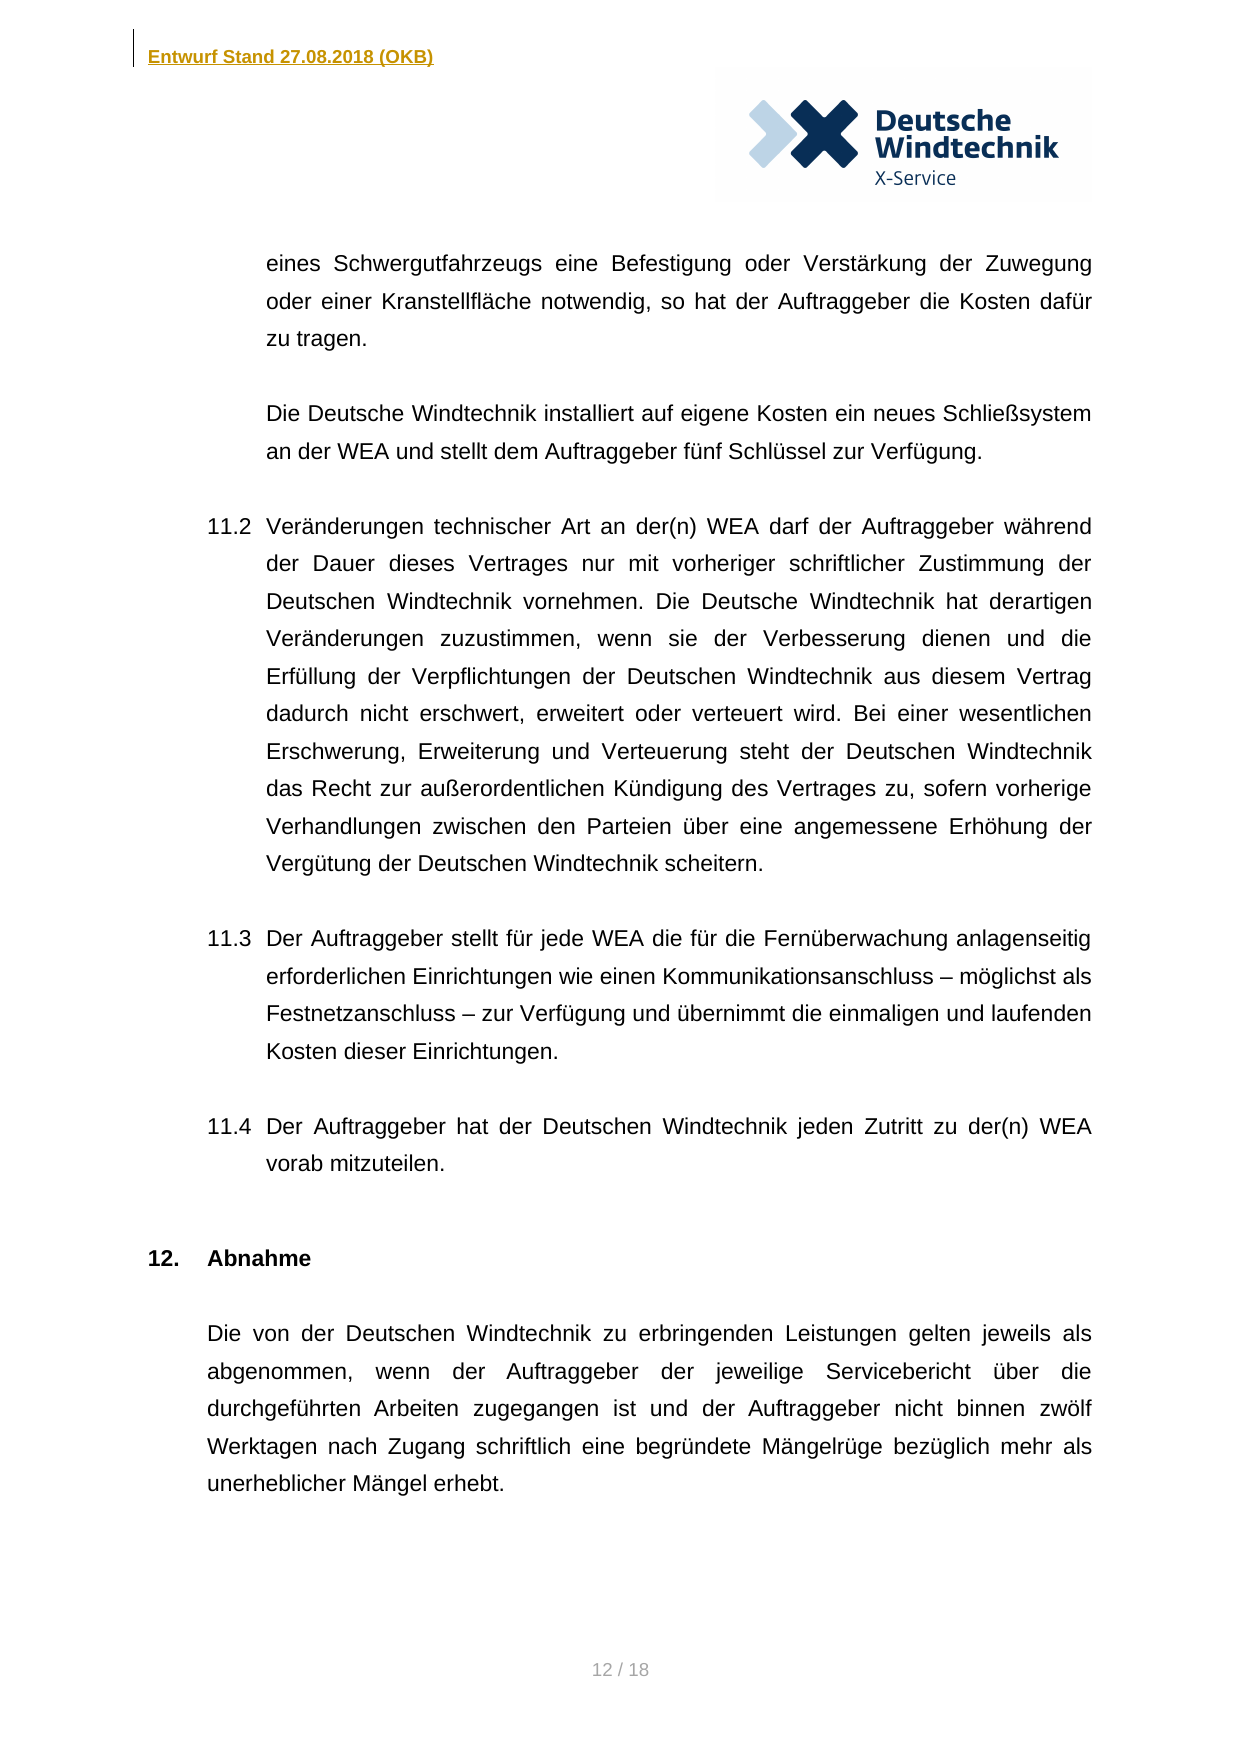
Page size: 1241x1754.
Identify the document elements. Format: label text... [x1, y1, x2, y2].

text Die Deutsche Windtechnik installiert auf eigene Kosten ein neues Schließsystem an der WEA und stellt dem Auftraggeber fünf Schlüssel zur Verfügung. [266, 389, 1092, 464]
list Der Auftraggeber hat der Deutschen Windtechnik jeden Zutritt zu der(n) WEA vorab mitzuteilen. [207, 1102, 1092, 1177]
picture [715, 67, 1093, 202]
list Veränderungen technischer Art an der(n) WEA darf der Auftraggeber während der Dauer dieses Vertrages nur mit vorheriger schriftlicher Zustimmung der Deutschen Windtechnik vornehmen. Die Deutsche Windtechnik hat derartigen Veränderungen zuzustimmen, wenn sie der Verbesserung dienen und die Erfüllung der Verpflichtungen der Deutschen Windtechnik aus diesem Vertrag dadurch nicht erschwert, erweitert oder verteuert wird. Bei einer wesentlichen Erschwerung, Erweiterung und Verteuerung steht der Deutschen Windtechnik das Recht zur außerordentlichen Kündigung des Vertrages zu, sofern vorherige Verhandlungen zwischen den Parteien über eine angemessene Erhöhung der Vergütung der Deutschen Windtechnik scheitern. [207, 502, 1092, 877]
list Der Auftraggeber stellt für jede WEA die für die Fernüberwachung anlagenseitig erforderlichen Einrichtungen wie einen Kommunikationsanschluss – möglichst als Festnetzanschluss – zur Verfügung und übernimmt die einmaligen und laufenden Kosten dieser Einrichtungen. [207, 914, 1092, 1064]
subtitle Abnahme Die von der Deutschen Windtechnik zu erbringenden Leistungen gelten jeweils als abgenommen, wenn der Auftraggeber der jeweilige Servicebericht über die durchgeführten Arbeiten zugegangen ist und der Auftraggeber nicht binnen zwölf Werktagen nach Zugang schriftlich eine begründete Mängelrüge bezüglich mehr als unerheblicher Mängel erhebt. [148, 1234, 1092, 1497]
